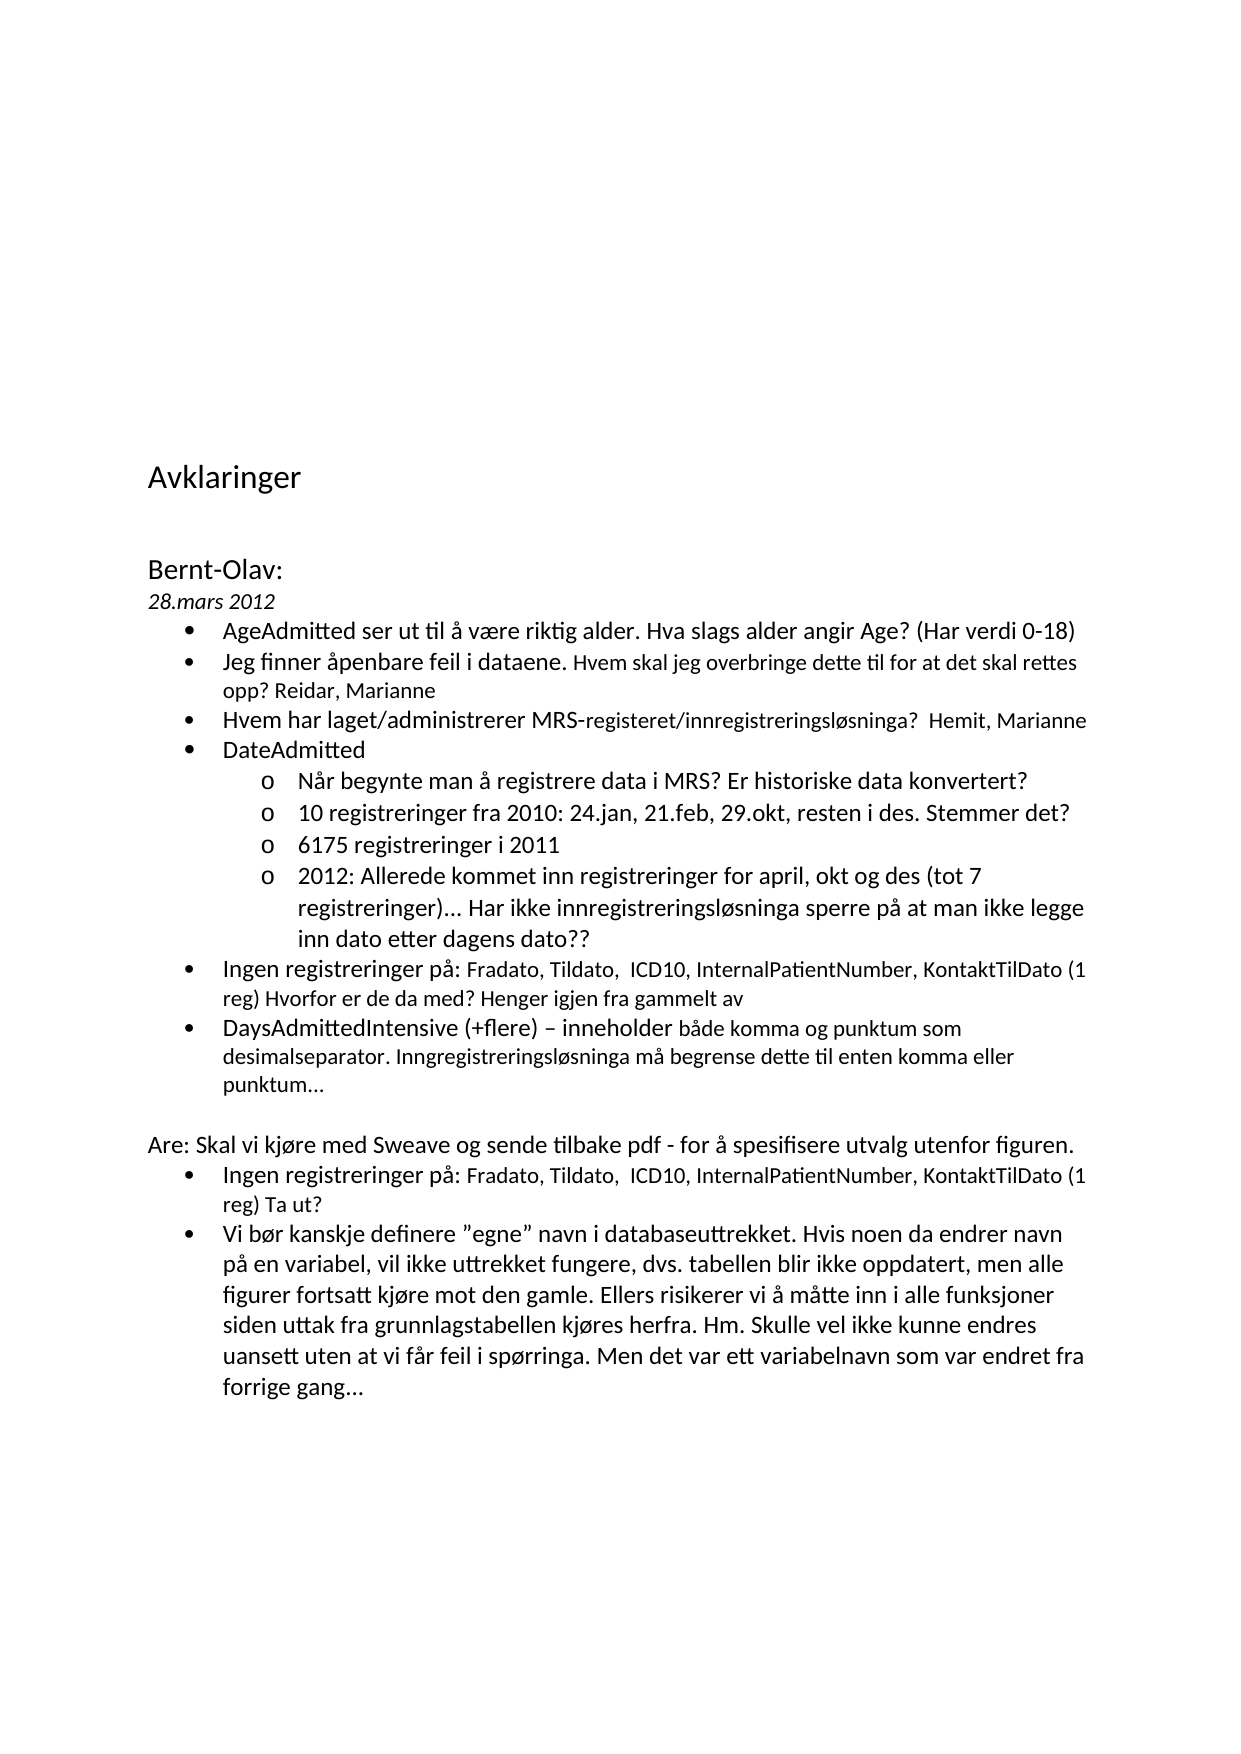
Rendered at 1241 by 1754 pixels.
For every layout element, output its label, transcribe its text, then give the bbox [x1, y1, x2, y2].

list Vi bør kanskje definere ”egne” navn i databaseuttrekket. Hvis noen da endrer navn på en variabel, vil ikke uttrekket fungere, dvs. tabellen blir ikke oppdatert, men alle figurer fortsatt kjøre mot den gamle. Ellers risikerer vi å måtte inn i alle funksjoner siden uttak fra grunnlagstabellen kjøres herfra. Hm. Skulle vel ikke kunne endres uansett uten at vi får feil i spørringa. Men det var ett variabelnavn som var endret fra forrige gang... [185, 1218, 1093, 1401]
list DaysAdmittedIntensive (+flere) – inneholder både komma og punktum som desimalseparator. Inngregistreringsløsninga må begrense dette til enten komma eller punktum... [185, 1012, 1093, 1098]
list DateAdmitted [185, 735, 1093, 765]
text Bernt-Olav: [148, 551, 1093, 587]
list AgeAdmitted ser ut til å være riktig alder. Hva slags alder angir Age? (Har verdi 0-18) [185, 615, 1093, 646]
list Når begynte man å registrere data i MRS? Er historiske data konvertert? [260, 765, 1093, 797]
list 2012: Allerede kommet inn registreringer for april, okt og des (tot 7 registreringer)... Har ikke innregistreringsløsninga sperre på at man ikke legge inn dato etter dagens dato?? [260, 861, 1093, 953]
text 28.mars 2012 [148, 587, 1093, 615]
list Ingen registreringer på: Fradato, Tildato, ICD10, InternalPatientNumber, KontaktTilDato (1 reg) Hvorfor er de da med? Henger igjen fra gammelt av [185, 953, 1093, 1012]
list 10 registreringer fra 2010: 24.jan, 21.feb, 29.okt, resten i des. Stemmer det? [260, 797, 1093, 829]
list Ingen registreringer på: Fradato, Tildato, ICD10, InternalPatientNumber, KontaktTilDato (1 reg) Ta ut? [185, 1159, 1093, 1218]
list 6175 registreringer i 2011 [260, 829, 1093, 861]
text Are: Skal vi kjøre med Sweave og sende tilbake pdf - for å spesifisere utvalg utenfor figuren. [148, 1129, 1093, 1159]
list Jeg finner åpenbare feil i dataene. Hvem skal jeg overbringe dette til for at det skal rettes opp? Reidar, Marianne [185, 646, 1093, 704]
list Hvem har laget/administrerer MRS-registeret/innregistreringsløsninga? Hemit, Marianne [185, 704, 1093, 735]
text Avklaringer [148, 456, 1093, 497]
